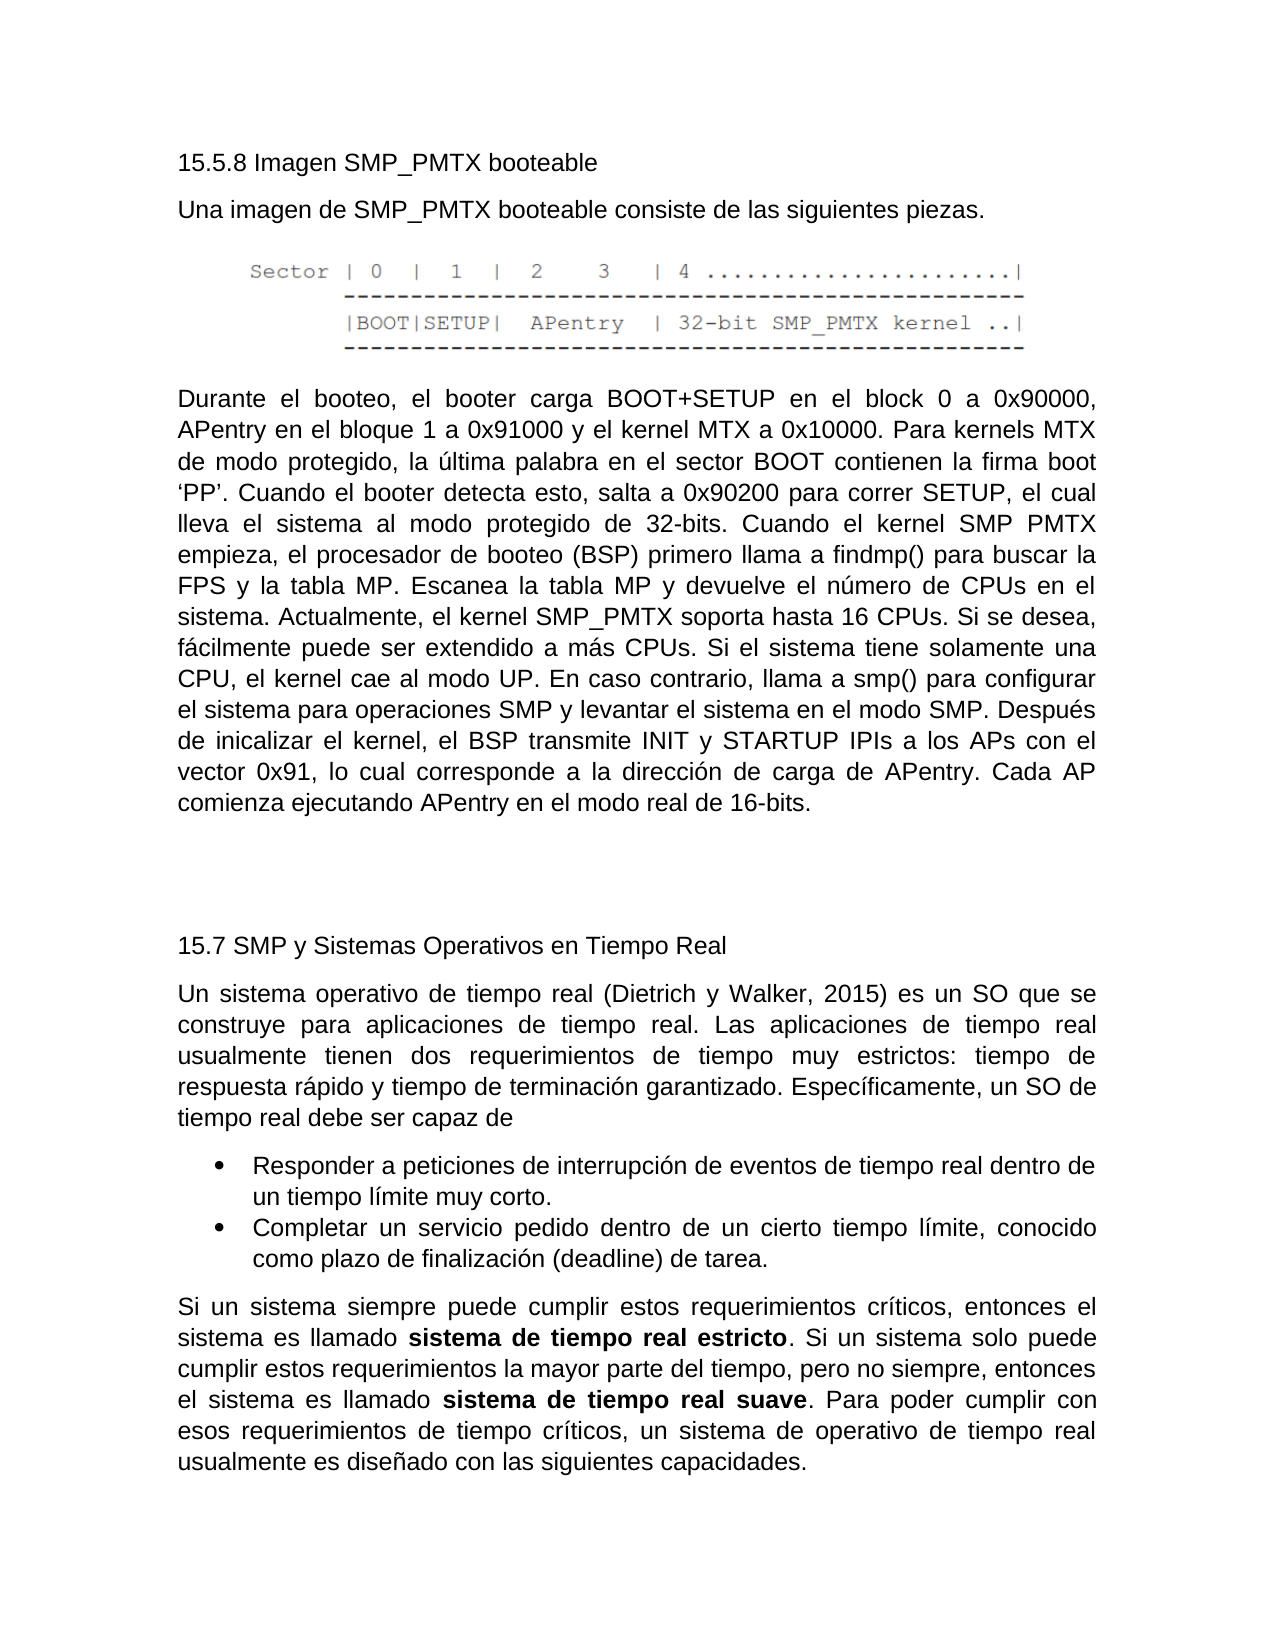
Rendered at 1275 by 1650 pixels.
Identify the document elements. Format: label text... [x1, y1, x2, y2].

text 15.7 SMP y Sistemas Operativos en Tiempo Real [177, 931, 1098, 960]
picture [177, 243, 1098, 366]
text Una imagen de SMP_PMTX booteable consiste de las siguientes piezas. [177, 195, 1098, 224]
list Completar un servicio pedido dentro de un cierto tiempo límite, conocido como plazo de finalización (deadline) de tarea. [215, 1213, 1098, 1273]
list Responder a peticiones de interrupción de eventos de tiempo real dentro de un tiempo límite muy corto. [215, 1151, 1098, 1211]
text Durante el booteo, el booter carga BOOT+SETUP en el block 0 a 0x90000, APentry en el bloque 1 a 0x91000 y el kernel MTX a 0x10000. Para kernels MTX de modo protegido, la última palabra en el sector BOOT contienen la firma boot ‘PP’. Cuando el booter detecta esto, salta a 0x90200 para correr SETUP, el cual lleva el sistema al modo protegido de 32-bits. Cuando el kernel SMP PMTX empieza, el procesador de booteo (BSP) primero llama a findmp() para buscar la FPS y la tabla MP. Escanea la tabla MP y devuelve el número de CPUs en el sistema. Actualmente, el kernel SMP_PMTX soporta hasta 16 CPUs. Si se desea, fácilmente puede ser extendido a más CPUs. Si el sistema tiene solamente una CPU, el kernel cae al modo UP. En caso contrario, llama a smp() para configurar el sistema para operaciones SMP y levantar el sistema en el modo SMP. Después de inicalizar el kernel, el BSP transmite INIT y STARTUP IPIs a los APs con el vector 0x91, lo cual corresponde a la dirección de carga de APentry. Cada AP comienza ejecutando APentry en el modo real de 16-bits. [177, 384, 1098, 817]
text Si un sistema siempre puede cumplir estos requerimientos críticos, entonces el sistema es llamado sistema de tiempo real estricto. Si un sistema solo puede cumplir estos requerimientos la mayor parte del tiempo, pero no siempre, entonces el sistema es llamado sistema de tiempo real suave. Para poder cumplir con esos requerimientos de tiempo críticos, un sistema de operativo de tiempo real usualmente es diseñado con las siguientes capacidades. [177, 1292, 1098, 1476]
text Un sistema operativo de tiempo real (Dietrich y Walker, 2015) es un SO que se construye para aplicaciones de tiempo real. Las aplicaciones de tiempo real usualmente tienen dos requerimientos de tiempo muy estrictos: tiempo de respuesta rápido y tiempo de terminación garantizado. Específicamente, un SO de tiempo real debe ser capaz de [177, 979, 1098, 1132]
text 15.5.8 Imagen SMP_PMTX booteable [177, 148, 1098, 176]
